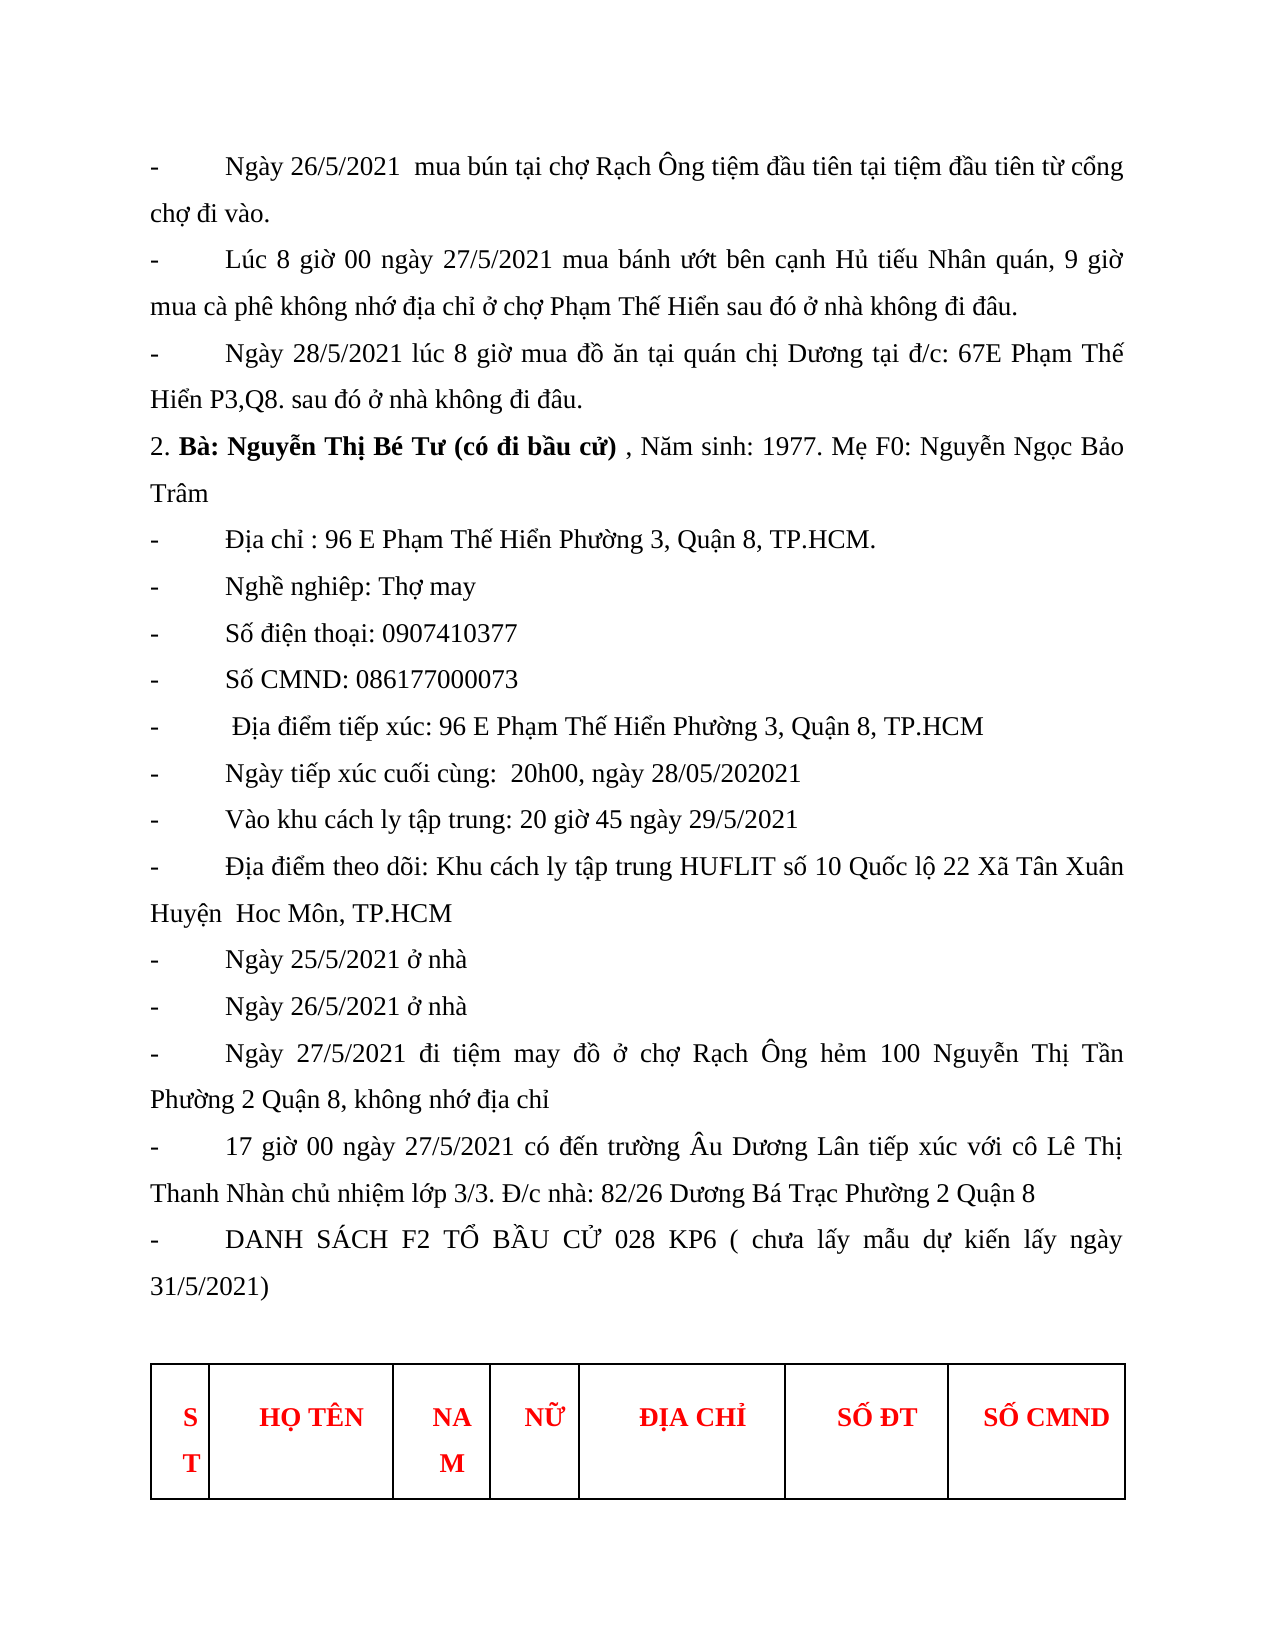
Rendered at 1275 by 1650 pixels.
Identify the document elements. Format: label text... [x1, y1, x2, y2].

text - Ngày 26/5/2021 ở nhà [150, 990, 1125, 1021]
text - 17 giờ 00 ngày 27/5/2021 có đến trường Âu Dương Lân tiếp xúc với cô Lê Thị Thanh Nhàn chủ nhiệm lớp 3/3. Đ/c nhà: 82/26 Dương Bá Trạc Phường 2 Quận 8 [150, 1130, 1125, 1208]
text - Ngày 27/5/2021 đi tiệm may đồ ở chợ Rạch Ông hẻm 100 Nguyễn Thị Tần Phường 2 Quận 8, không nhớ địa chỉ [150, 1037, 1125, 1114]
text - Địa chỉ : 96 E Phạm Thế Hiển Phường 3, Quận 8, TP.HCM. [150, 523, 1125, 554]
table_header SỐ CMND [949, 1365, 1124, 1498]
text - DANH SÁCH F2 TỔ BẦU CỬ 028 KP6 ( chưa lấy mẫu dự kiến lấy ngày 31/5/2021) [150, 1223, 1125, 1301]
text - Địa điểm tiếp xúc: 96 E Phạm Thế Hiển Phường 3, Quận 8, TP.HCM [150, 710, 1125, 741]
text - Ngày 28/5/2021 lúc 8 giờ mua đồ ăn tại quán chị Dương tại đ/c: 67E Phạm Thế Hiển P3,Q8. sau đó ở nhà không đi đâu. [150, 337, 1125, 414]
text - Vào khu cách ly tập trung: 20 giờ 45 ngày 29/5/2021 [150, 803, 1125, 834]
table_header STT [152, 1365, 208, 1498]
text - Lúc 8 giờ 00 ngày 27/5/2021 mua bánh ướt bên cạnh Hủ tiếu Nhân quán, 9 giờ mua cà phê không nhớ địa chỉ ở chợ Phạm Thế Hiển sau đó ở nhà không đi đâu. [150, 243, 1125, 321]
text - Ngày tiếp xúc cuối cùng: 20h00, ngày 28/05/202021 [150, 757, 1125, 788]
text - Số điện thoại: 0907410377 [150, 617, 1125, 648]
text - Số CMND: 086177000073 [150, 663, 1125, 694]
text - Ngày 25/5/2021 ở nhà [150, 943, 1125, 974]
table_header NAM [394, 1365, 489, 1498]
text - Ngày 26/5/2021 mua bún tại chợ Rạch Ông tiệm đầu tiên tại tiệm đầu tiên từ cổng chợ đi vào. [150, 150, 1125, 228]
table_header HỌ TÊN [210, 1365, 392, 1498]
table_header ĐỊA CHỈ [580, 1365, 784, 1498]
text - Nghề nghiêp: Thợ may [150, 570, 1125, 601]
text - Địa điểm theo dõi: Khu cách ly tập trung HUFLIT số 10 Quốc lộ 22 Xã Tân Xuân Huyện Hoc Môn, TP.HCM [150, 850, 1125, 928]
table_header NỮ [491, 1365, 578, 1498]
table_header SỐ ĐT [786, 1365, 947, 1498]
text 2. Bà: Nguyễn Thị Bé Tư (có đi bầu cử) , Năm sinh: 1977. Mẹ F0: Nguyễn Ngọc Bảo Trâm [150, 430, 1125, 508]
